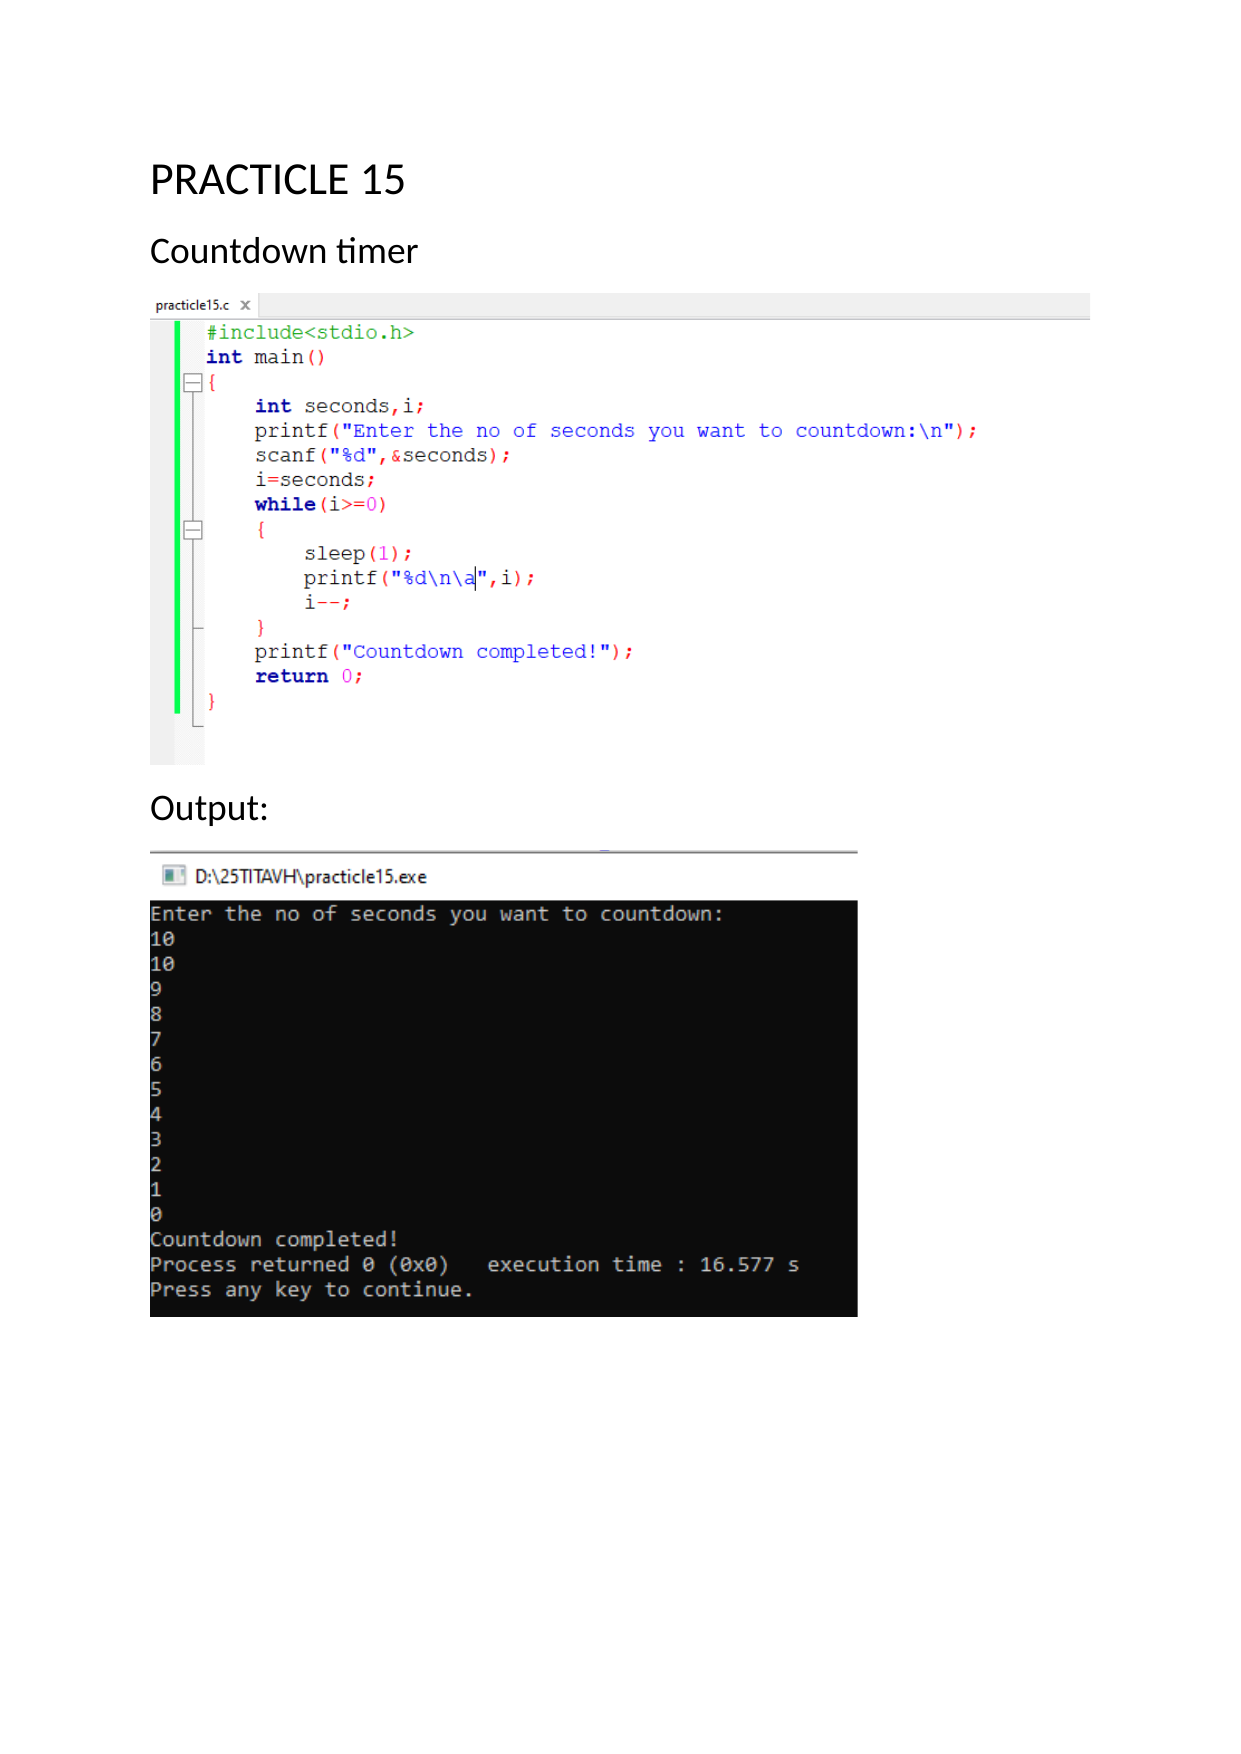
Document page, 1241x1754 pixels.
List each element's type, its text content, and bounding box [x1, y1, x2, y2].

picture [150, 293, 1091, 765]
text PRACTICLE 15 [150, 150, 1090, 206]
picture [150, 850, 858, 1317]
text Output: [150, 784, 1090, 829]
text Countdown timer [150, 227, 1090, 273]
